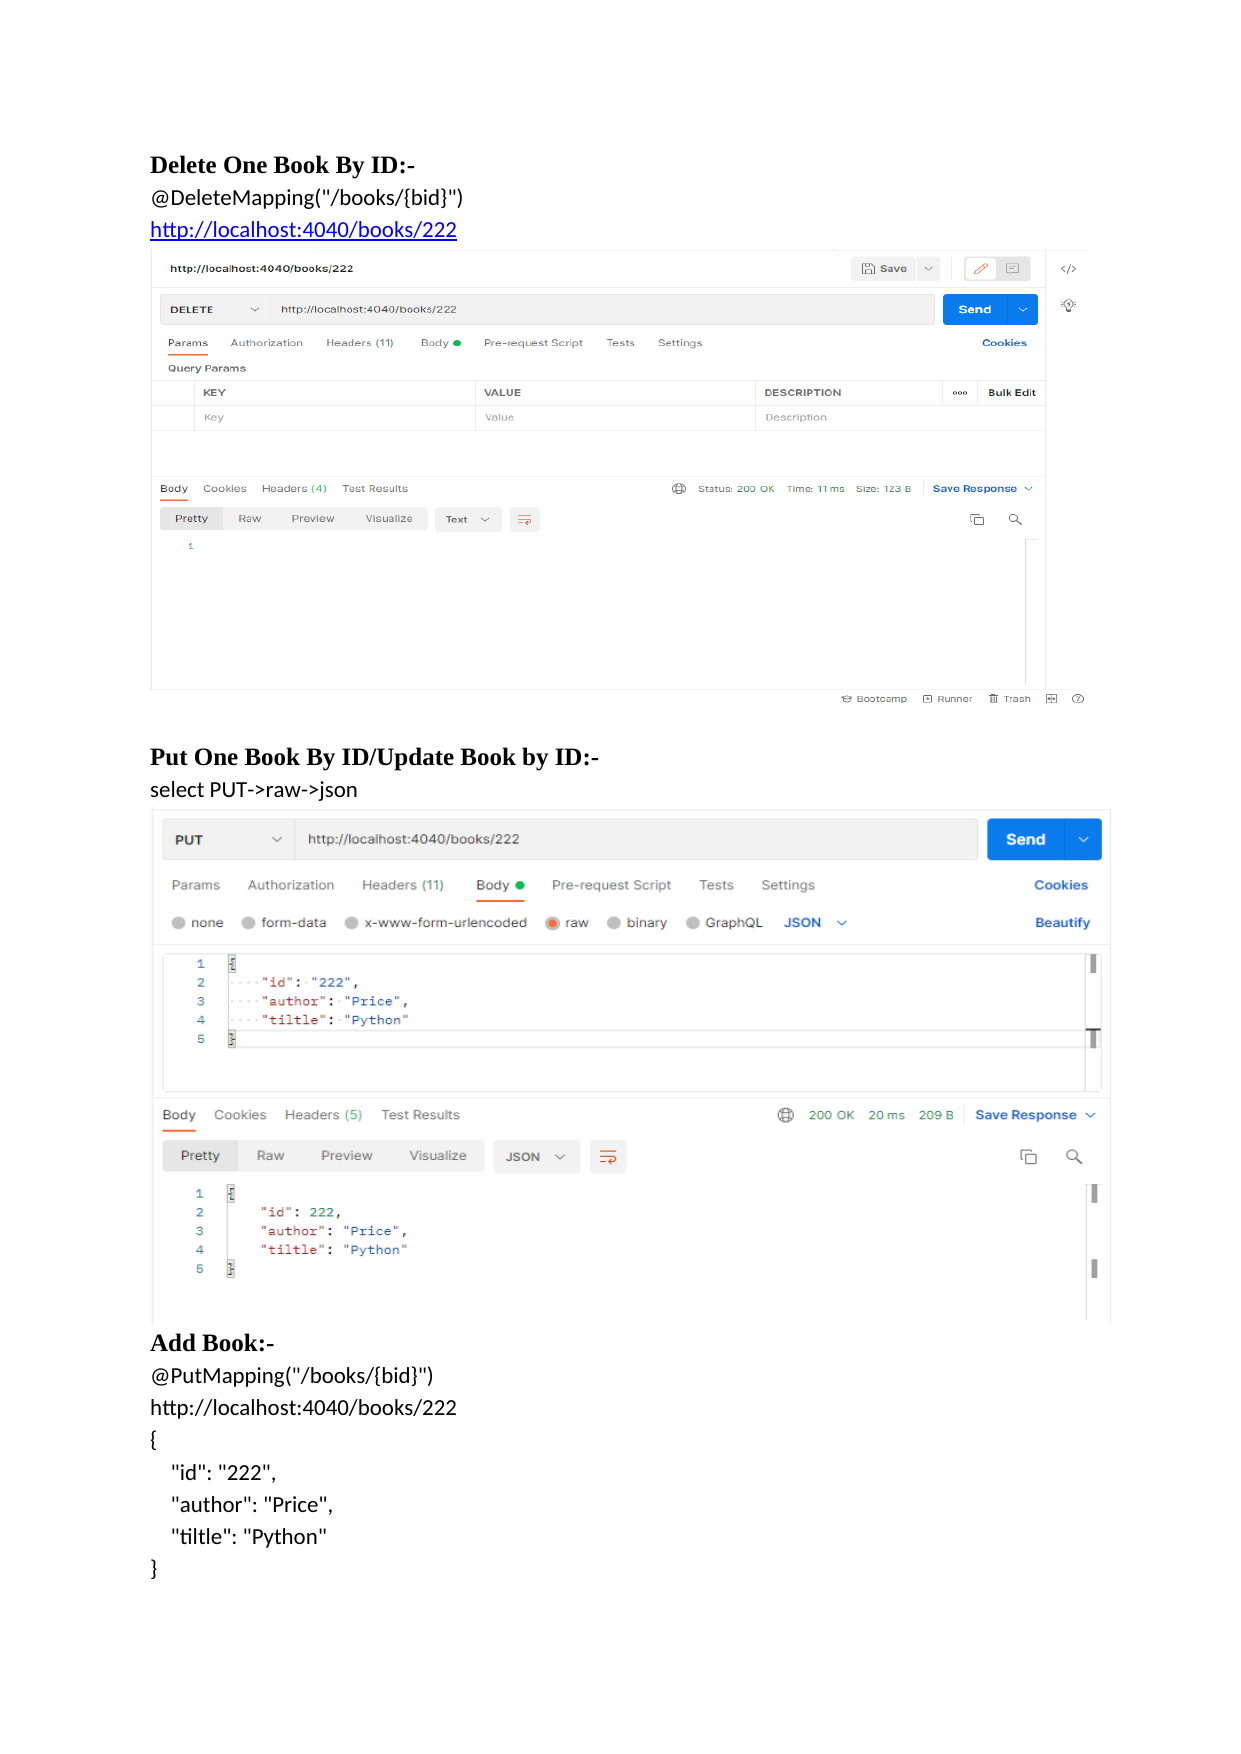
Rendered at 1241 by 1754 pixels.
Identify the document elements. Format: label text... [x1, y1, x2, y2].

text Add Book:- [150, 1328, 1090, 1357]
text http://localhost:4040/books/222 [150, 1393, 1090, 1421]
text Delete One Book By ID:- [150, 150, 1090, 179]
picture [150, 247, 1091, 706]
text "author": "Price", [150, 1490, 1090, 1518]
text select PUT->raw->json [150, 775, 1090, 803]
text { [150, 1426, 1090, 1453]
text @DeleteMapping("/books/{bid}") [150, 183, 1090, 211]
text } [150, 1554, 1090, 1582]
picture [150, 807, 1118, 1324]
text http://localhost:4040/books/222 [150, 215, 1090, 243]
text "id": "222", [150, 1458, 1090, 1486]
text "tiltle": "Python" [150, 1522, 1090, 1550]
text @PutMapping("/books/{bid}") [150, 1361, 1090, 1389]
text Put One Book By ID/Update Book by ID:- [150, 742, 1090, 771]
